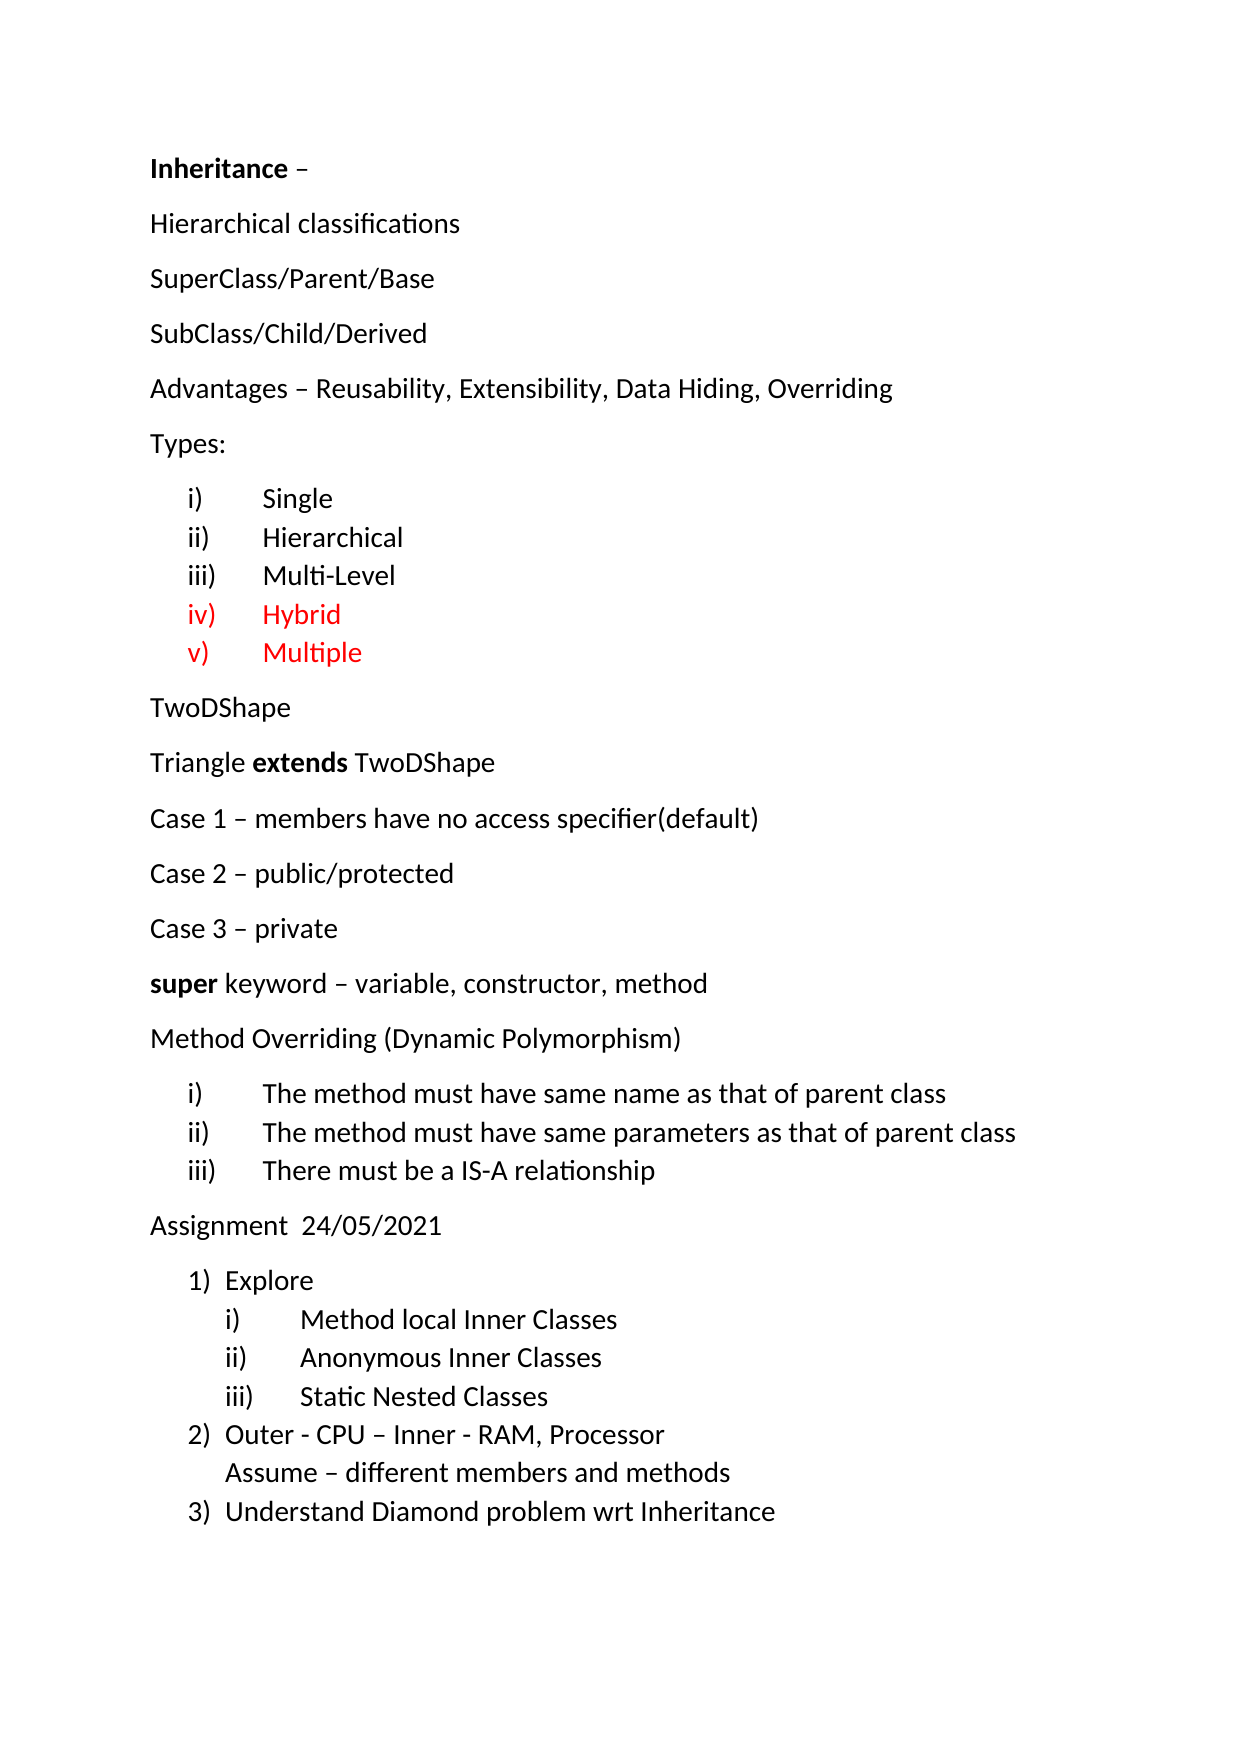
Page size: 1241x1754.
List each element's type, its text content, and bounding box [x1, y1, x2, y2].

text SuperClass/Parent/Base [150, 260, 1090, 296]
text Assignment 24/05/2021 [150, 1207, 1090, 1243]
list The method must have same name as that of parent class [187, 1075, 1090, 1111]
text Case 1 – members have no access specifier(default) [150, 800, 1090, 835]
list Multi-Level [187, 557, 1090, 593]
text Method Overriding (Dynamic Polymorphism) [150, 1020, 1090, 1056]
list Hybrid [187, 596, 1090, 632]
list Single [187, 481, 1090, 516]
text Inheritance – [150, 150, 1090, 186]
list Outer - CPU – Inner - RAM, Processor [187, 1416, 1090, 1452]
text TwoDShape [150, 689, 1090, 725]
text Triangle extends TwoDShape [150, 744, 1090, 780]
list Static Nested Classes [225, 1378, 1090, 1413]
list Anonymous Inner Classes [225, 1339, 1090, 1375]
text Case 2 – public/protected [150, 855, 1090, 890]
list Method local Inner Classes [225, 1301, 1090, 1336]
text super keyword – variable, constructor, method [150, 965, 1090, 1001]
list Assume – different members and methods [225, 1454, 1090, 1490]
list The method must have same parameters as that of parent class [187, 1114, 1090, 1149]
text Case 3 – private [150, 910, 1090, 946]
list Hierarchical [187, 519, 1090, 555]
list Understand Diamond problem wrt Inheritance [187, 1493, 1090, 1528]
list Multiple [187, 634, 1090, 670]
text Advantages – Reusability, Extensibility, Data Hiding, Overriding [150, 370, 1090, 406]
text SubClass/Child/Derived [150, 315, 1090, 351]
text Types: [150, 426, 1090, 461]
list Explore [187, 1262, 1090, 1298]
text Hierarchical classifications [150, 205, 1090, 241]
list There must be a IS-A relationship [187, 1152, 1090, 1188]
